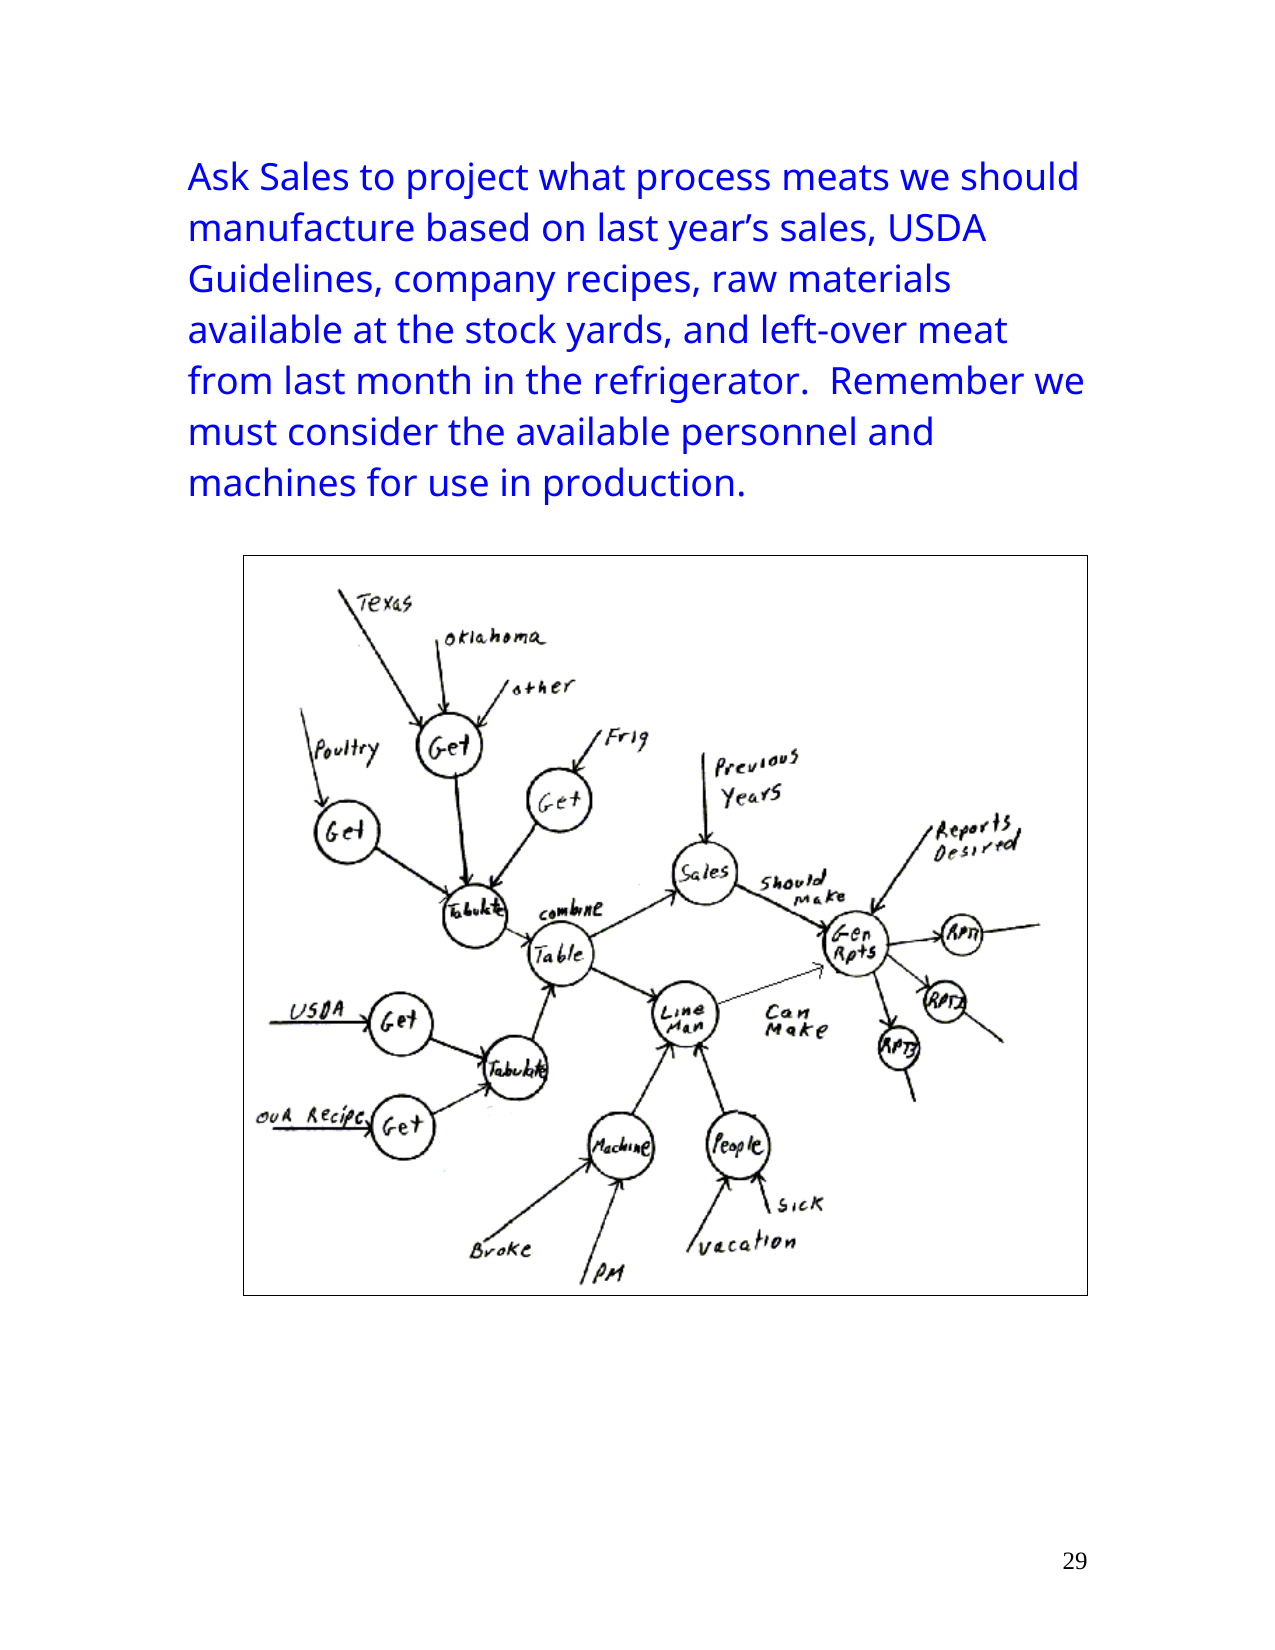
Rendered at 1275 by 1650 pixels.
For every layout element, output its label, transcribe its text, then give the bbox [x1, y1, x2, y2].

text Ask Sales to project what process meats we should manufacture based on last year’s sales, USDA Guidelines, company recipes, raw materials available at the stock yards, and left-over meat from last month in the refrigerator. Remember we must consider the available personnel and machines for use in production. [187, 150, 1087, 507]
picture [252, 564, 1065, 1287]
